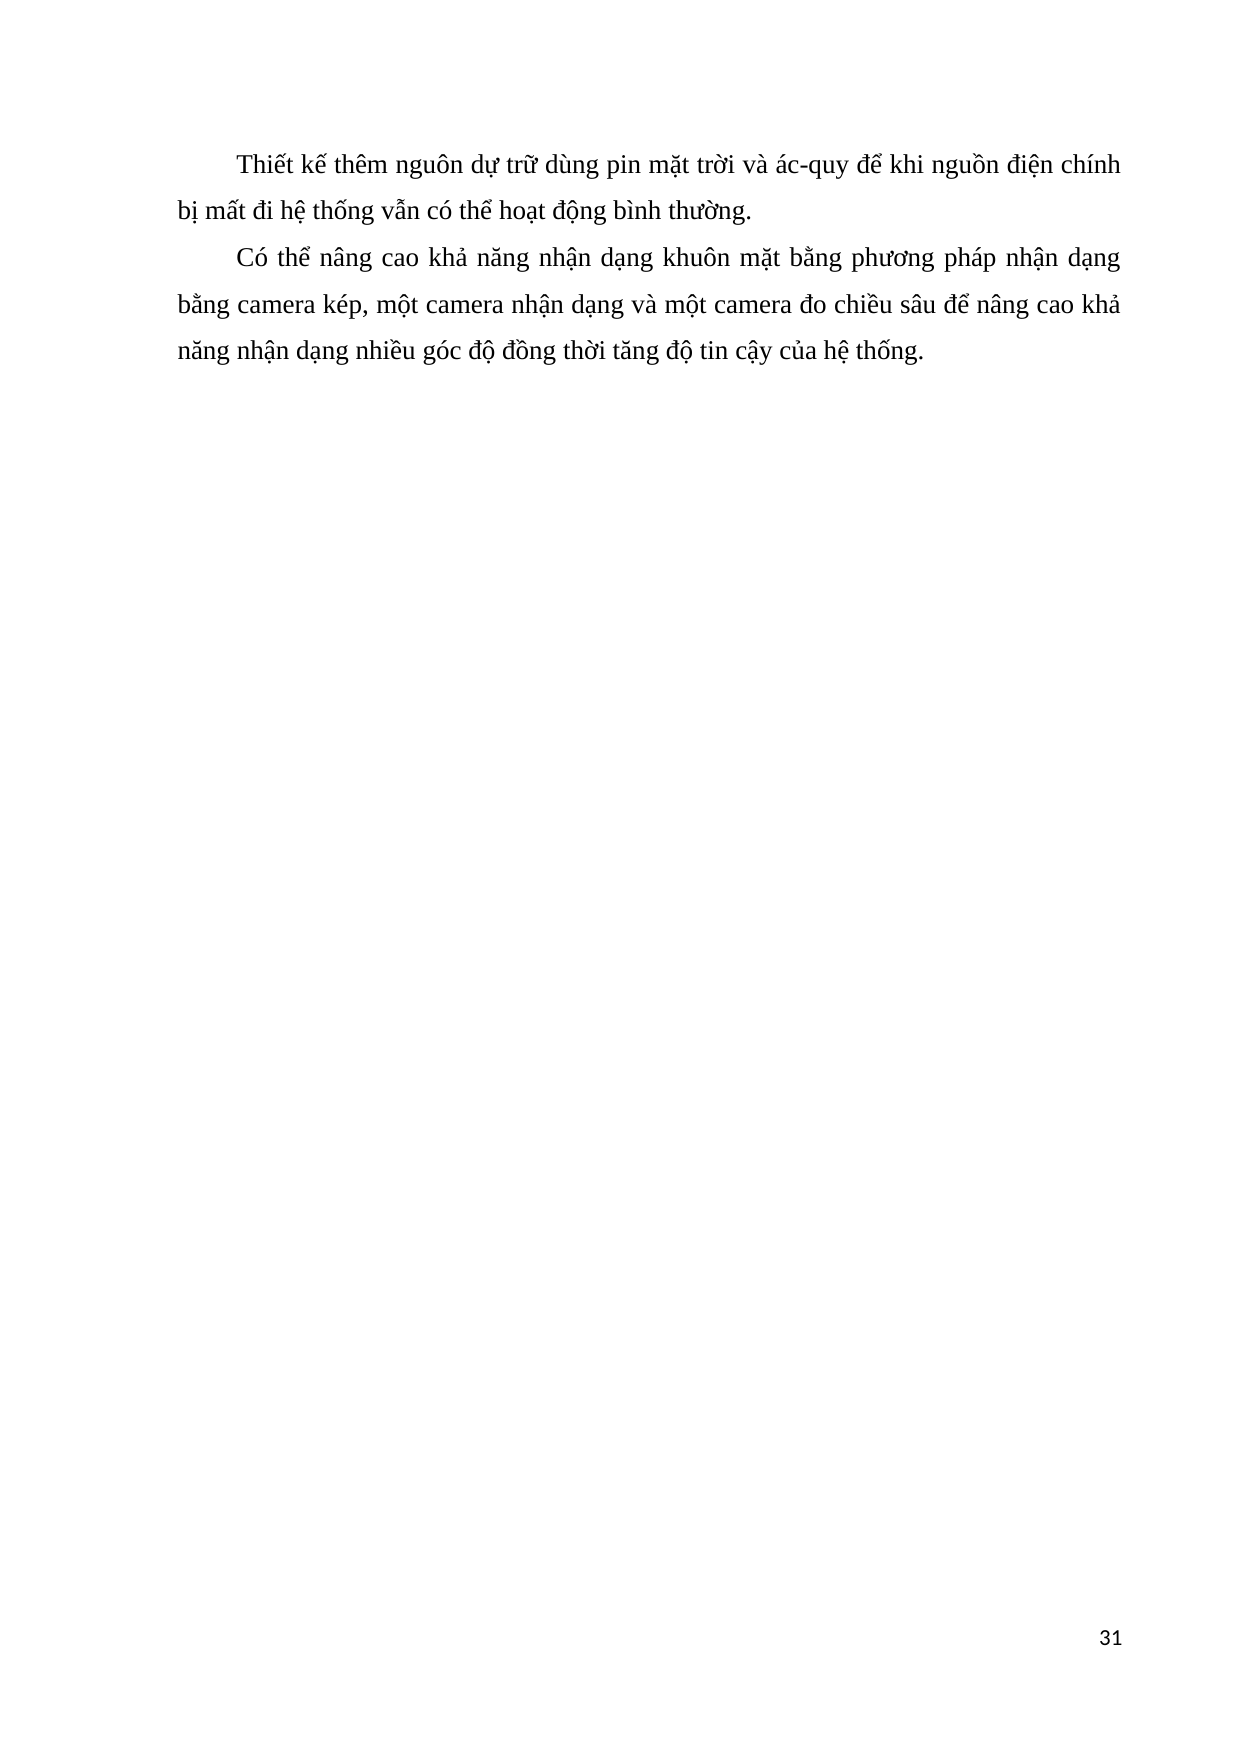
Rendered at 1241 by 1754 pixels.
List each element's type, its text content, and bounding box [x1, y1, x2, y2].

text Có thể nâng cao khả năng nhận dạng khuôn mặt bằng phương pháp nhận dạng bằng camera kép, một camera nhận dạng và một camera đo chiều sâu để nâng cao khả năng nhận dạng nhiều góc độ đồng thời tăng độ tin cậy của hệ thống. [177, 241, 1122, 366]
text Thiết kế thêm nguôn dự trữ dùng pin mặt trời và ác-quy để khi nguồn điện chính bị mất đi hệ thống vẫn có thể hoạt động bình thường. [177, 148, 1122, 226]
